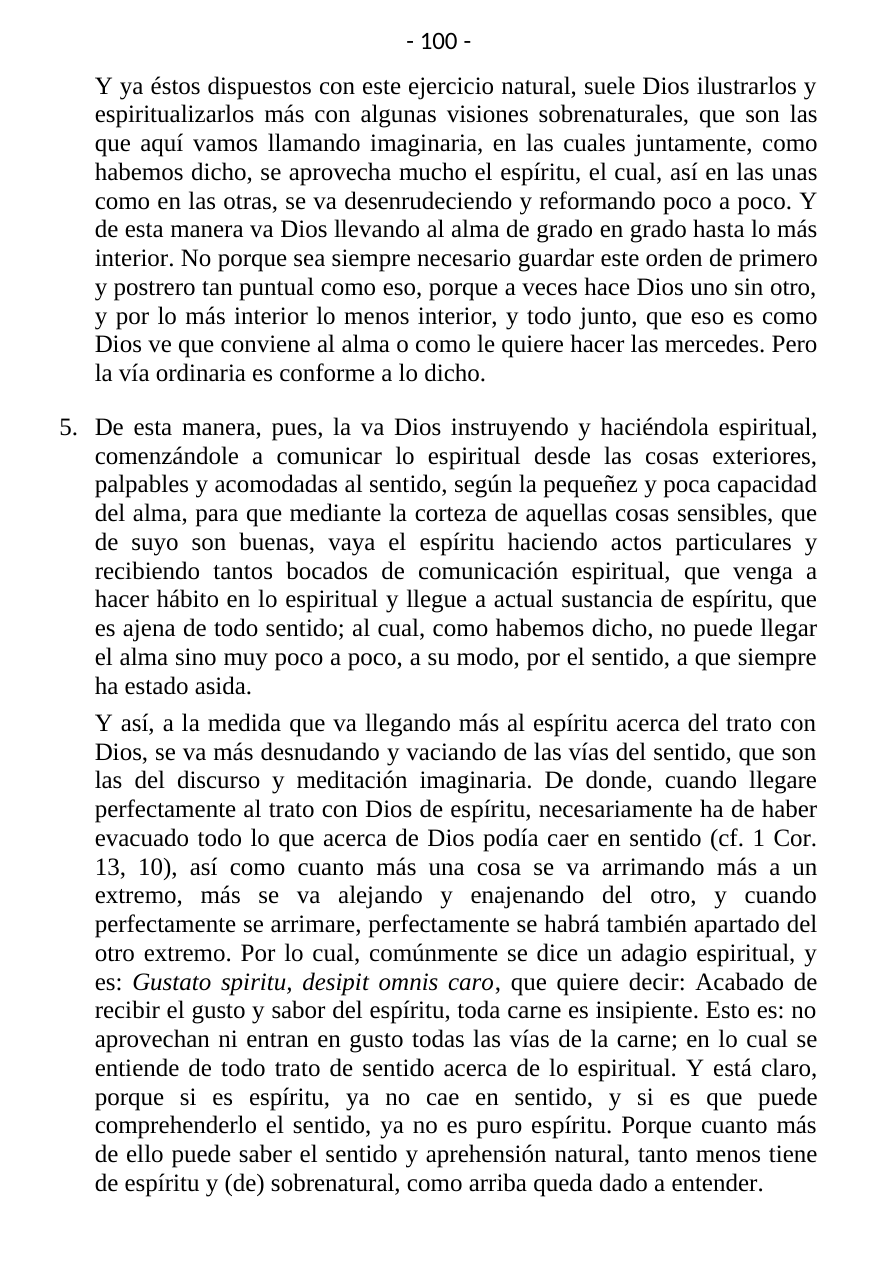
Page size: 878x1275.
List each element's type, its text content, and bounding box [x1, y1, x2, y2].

text Y ya éstos dispuestos con este ejercicio natural, suele Dios ilustrarlos y espiritualizarlos más con algunas visiones sobrenaturales, que son las que aquí vamos llamando imaginaria, en las cuales juntamente, como habemos dicho, se aprovecha mucho el espíritu, el cual, así en las unas como en las otras, se va desenrudeciendo y reformando poco a poco. Y de esta manera va Dios llevando al alma de grado en grado hasta lo más interior. No porque sea siempre necesario guardar este orden de primero y postrero tan puntual como eso, porque a veces hace Dios uno sin otro, y por lo más interior lo menos interior, y todo junto, que eso es como Dios ve que conviene al alma o como le quiere hacer las mercedes. Pero la vía ordinaria es conforme a lo dicho. [94, 71, 818, 387]
text 5. De esta manera, pues, la va Dios instruyendo y haciéndola espiritual, comenzándole a comunicar lo espiritual desde las cosas exteriores, palpables y acomodadas al sentido, según la pequeñez y poca capacidad del alma, para que mediante la corteza de aquellas cosas sensibles, que de suyo son buenas, vaya el espíritu haciendo actos particulares y recibiendo tantos bocados de comunicación espiritual, que venga a hacer hábito en lo espiritual y llegue a actual sustancia de espíritu, que es ajena de todo sentido; al cual, como habemos dicho, no puede llegar el alma sino muy poco a poco, a su modo, por el sentido, a que siempre ha estado asida. [59, 412, 818, 699]
